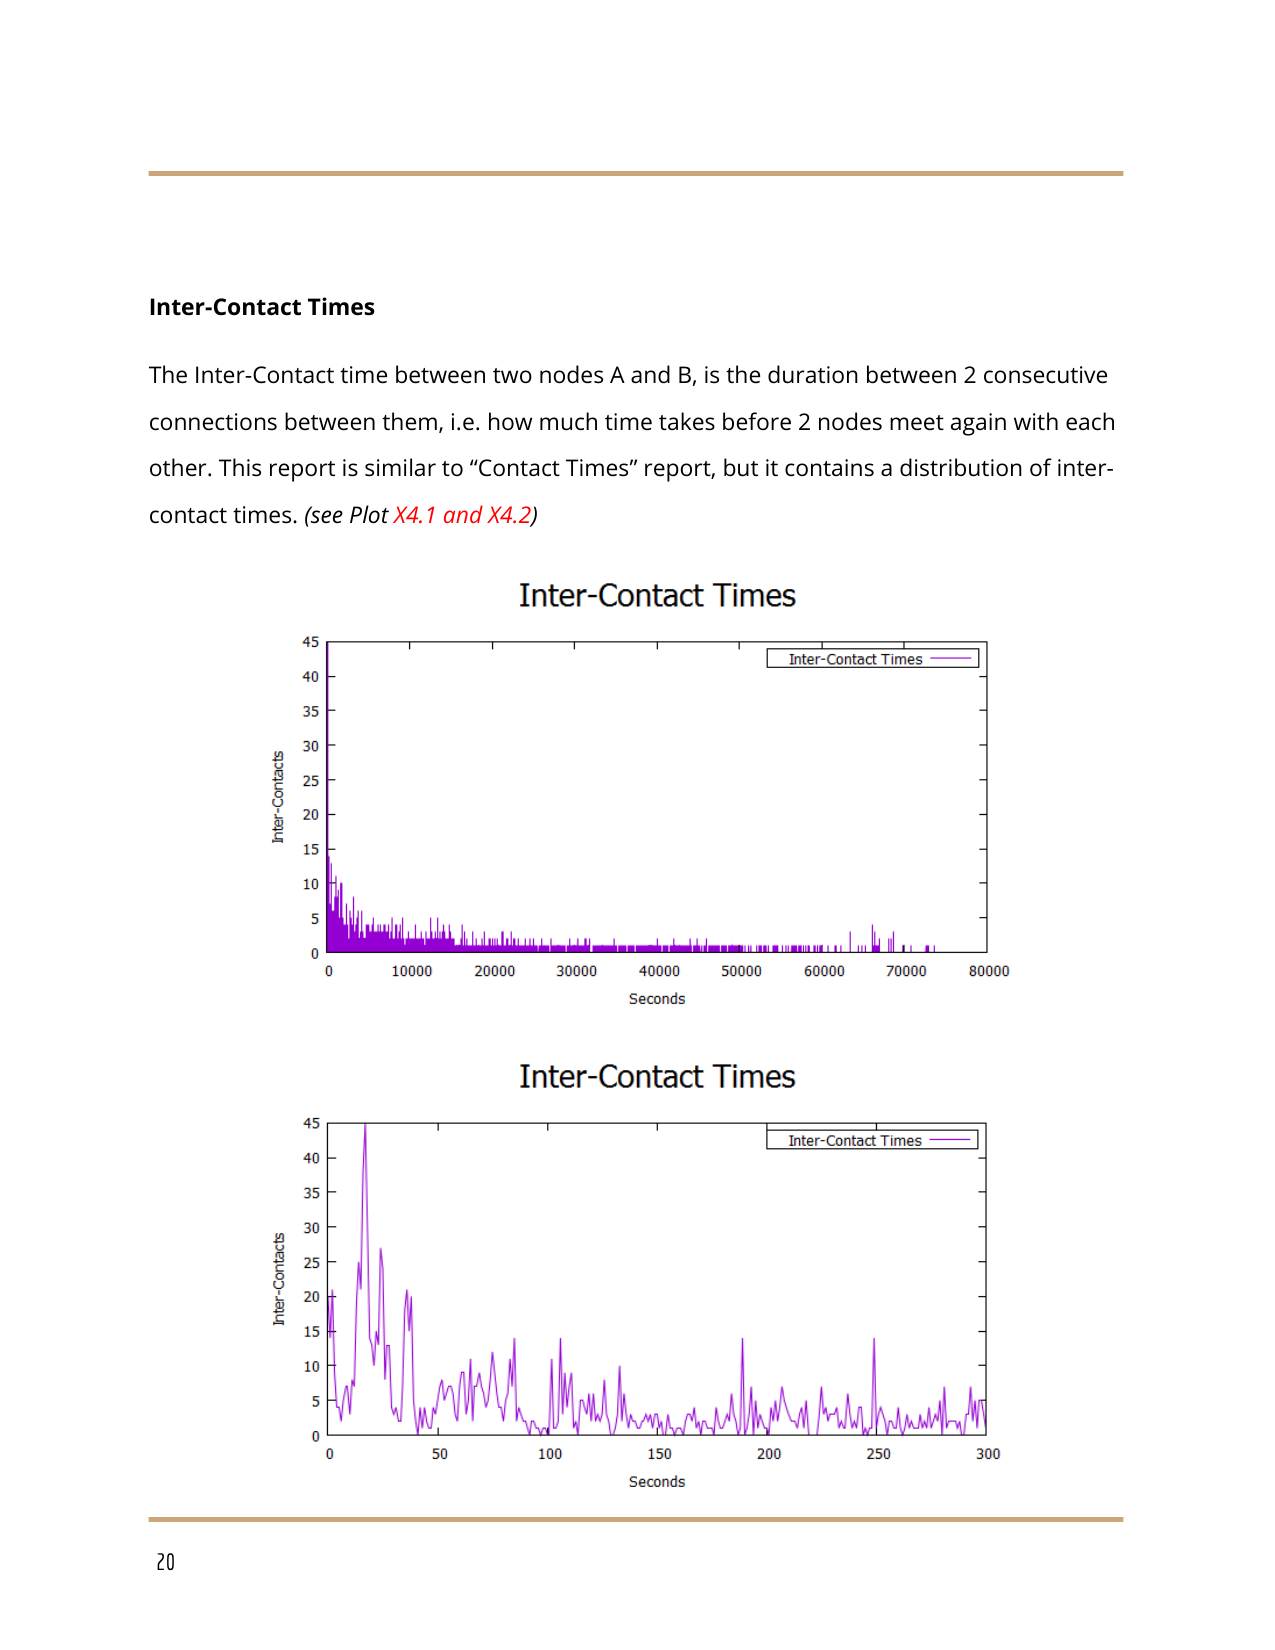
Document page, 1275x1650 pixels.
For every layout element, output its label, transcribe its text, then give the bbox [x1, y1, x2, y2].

picture [148, 171, 1124, 176]
picture [148, 1517, 1124, 1522]
picture [263, 566, 1011, 1011]
text Inter-Contact Times [148, 291, 1125, 322]
picture [264, 1047, 1010, 1494]
text The Inter-Contact time between two nodes A and B, is the duration between 2 consecutive connections between them, i.e. how much time takes before 2 nodes meet again with each other. This report is similar to “Contact Times” report, but it contains a distribution of inter-contact times. (see Plot X4.1 and X4.2) [148, 358, 1125, 530]
